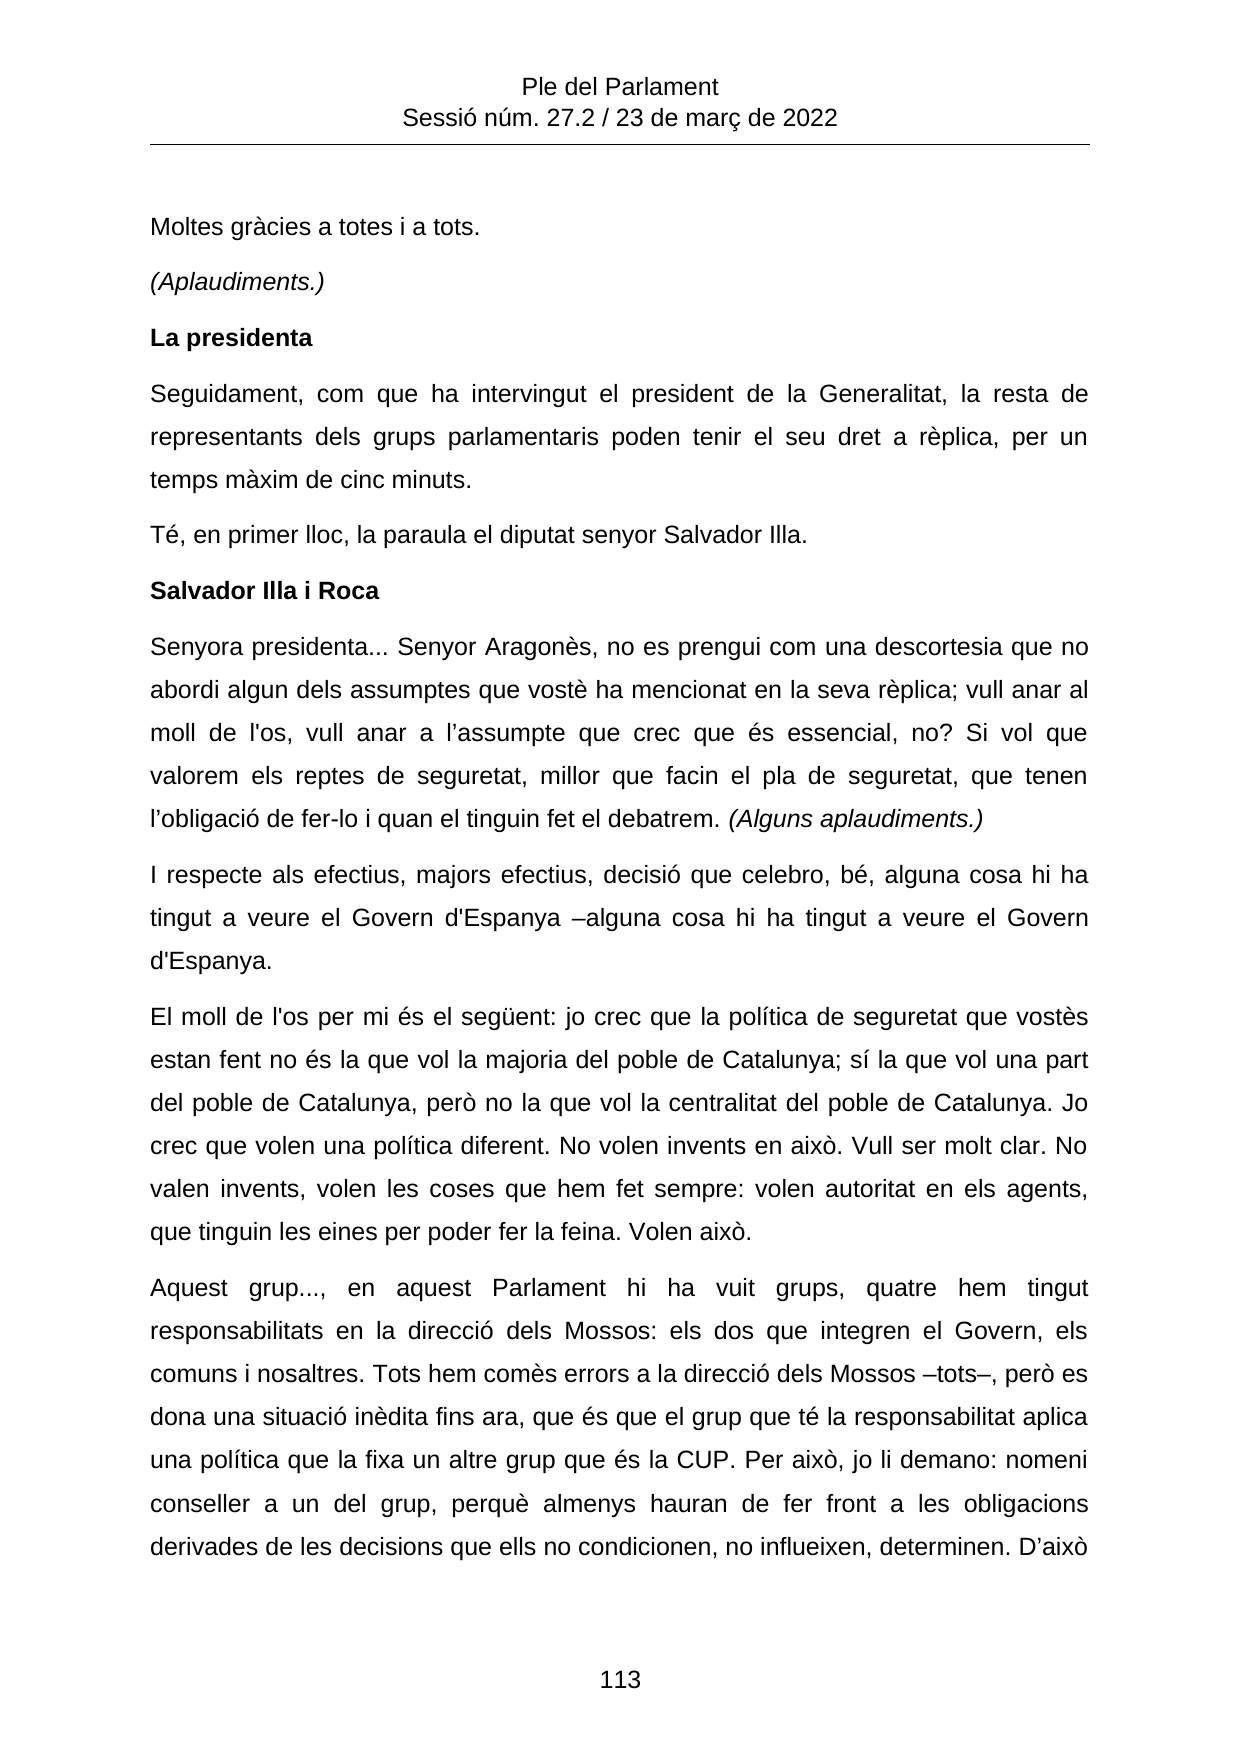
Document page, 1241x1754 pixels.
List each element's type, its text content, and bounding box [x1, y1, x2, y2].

text El moll de l'os per mi és el següent: jo crec que la política de seguretat que vostès estan fent no és la que vol la majoria del poble de Catalunya; sí la que vol una part del poble de Catalunya, però no la que vol la centralitat del poble de Catalunya. Jo crec que volen una política diferent. No volen invents en això. Vull ser molt clar. No valen invents, volen les coses que hem fet sempre: volen autoritat en els agents, que tinguin les eines per poder fer la feina. Volen això. [150, 1002, 1090, 1246]
text La presidenta [150, 323, 1090, 352]
text Salvador Illa i Roca [150, 576, 1090, 605]
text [150, 1273, 1090, 1561]
text Senyora presidenta... Senyor Aragonès, no es prengui com una descortesia que no abordi algun dels assumptes que vostè ha mencionat en la seva rèplica; vull anar al moll de l'os, vull anar a l’assumpte que crec que és essencial, no? Si vol que valorem els reptes de seguretat, millor que facin el pla de seguretat, que tenen l’obligació de fer-lo i quan el tinguin fet el debatrem. (Alguns aplaudiments.) [150, 632, 1090, 833]
text Moltes gràcies a totes i a tots. [150, 212, 1090, 241]
text (Aplaudiments.) [150, 267, 1090, 296]
text Seguidament, com que ha intervingut el president de la Generalitat, la resta de representants dels grups parlamentaris poden tenir el seu dret a rèplica, per un temps màxim de cinc minuts. [150, 379, 1090, 494]
text I respecte als efectius, majors efectius, decisió que celebro, bé, alguna cosa hi ha tingut a veure el Govern d'Espanya –alguna cosa hi ha tingut a veure el Govern d'Espanya. [150, 860, 1090, 975]
text Té, en primer lloc, la paraula el diputat senyor Salvador Illa. [150, 521, 1090, 549]
